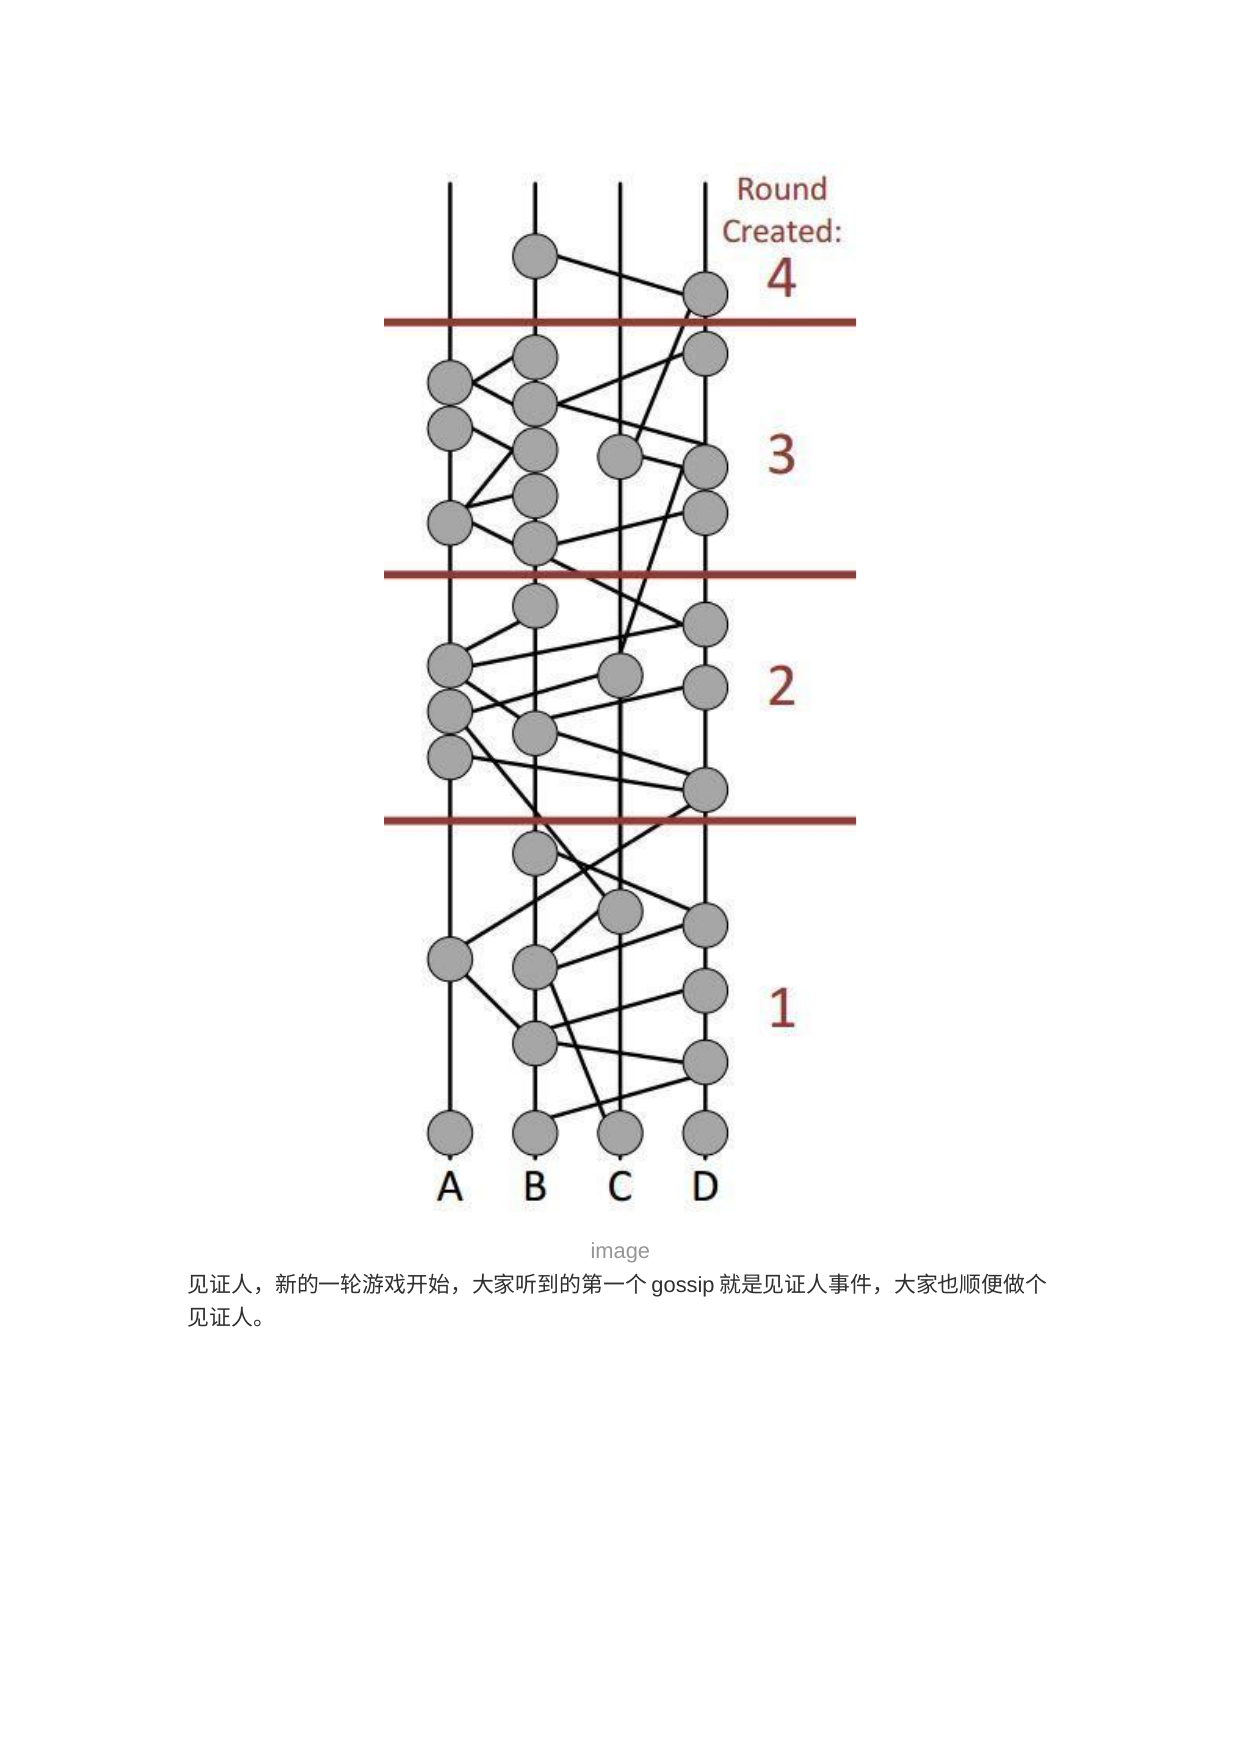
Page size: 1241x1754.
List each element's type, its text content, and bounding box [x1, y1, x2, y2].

text image [187, 1234, 1053, 1267]
text 见证人，新的一轮游戏开始，大家听到的第一个gossip就是见证人事件，大家也顺便做个见证人。 [187, 1267, 1053, 1332]
picture [384, 162, 857, 1215]
